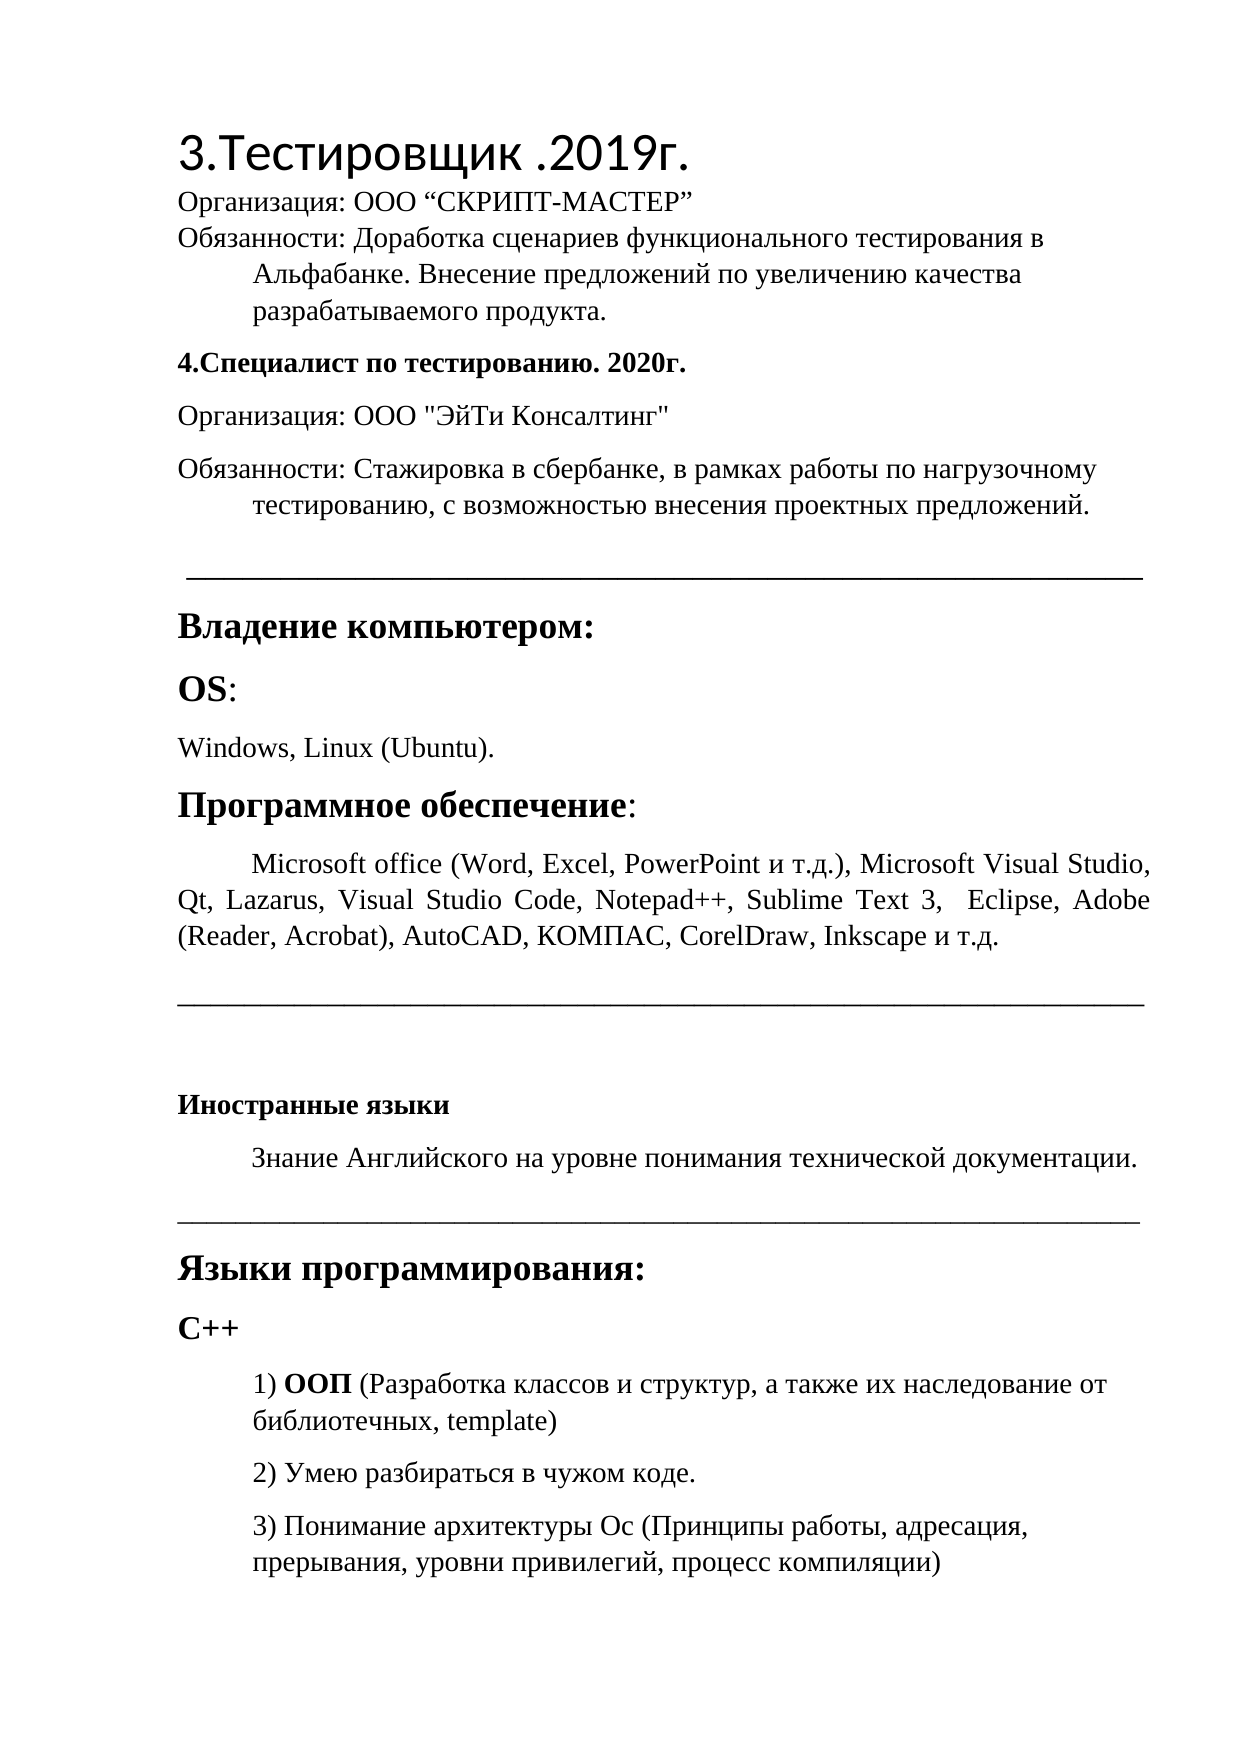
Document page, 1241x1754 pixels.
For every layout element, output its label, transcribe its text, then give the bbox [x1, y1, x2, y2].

title 3.Тестировщик .2019г. [177, 118, 1152, 184]
text Обязанности: Доработка сценариев функционального тестирования в Альфабанке. Внесение предложений по увеличению качества разрабатываемого продукта. [177, 220, 1152, 326]
text С++ [177, 1309, 1152, 1347]
text 3) Понимание архитектуры Ос (Принципы работы, адресация, прерывания, уровни привилегий, процесс компиляции) [252, 1508, 1152, 1578]
text Обязанности: Стажировка в сбербанке, в рамках работы по нагрузочному тестированию, с возможностью внесения проектных предложений. [177, 451, 1152, 521]
text Иностранные языки [177, 1087, 1152, 1121]
text Организация: ООО "ЭйТи Консалтинг" [177, 398, 1152, 432]
text OS: [177, 667, 1152, 710]
text ___________________________________________________ [177, 540, 1152, 583]
text Windows, Linux (Ubuntu). [177, 730, 1152, 763]
text 1) ООП (Разработка классов и структур, а также их наследование от библиотечных, template) [252, 1367, 1152, 1436]
text __________________________________________________________ [177, 971, 1152, 1009]
text Знание Английского на уровне понимания технической документации. [177, 1140, 1152, 1173]
text 4.Специалист по тестированию. 2020г. [177, 346, 1152, 379]
text 2) Умею разбираться в чужом коде. [252, 1456, 1152, 1489]
text Языки программирования: [177, 1245, 1152, 1288]
text Владение компьютером: [177, 603, 1152, 646]
text __________________________________________________________________ [177, 1193, 1152, 1226]
text Microsoft office (Word, Excel, PowerPoint и т.д.), Microsoft Visual Studio, Qt, Lazarus, Visual Studio Code, Notepad++, Sublime Text 3, Eclipse, Adobe (Reader, Acrobat), AutoCAD, КОМПАС, CorelDraw, Inkscape и т.д. [177, 846, 1152, 952]
text Организация: ООО “СКРИПТ-МАСТЕР” [177, 184, 1152, 218]
text Программное обеспечение: [177, 783, 1152, 826]
